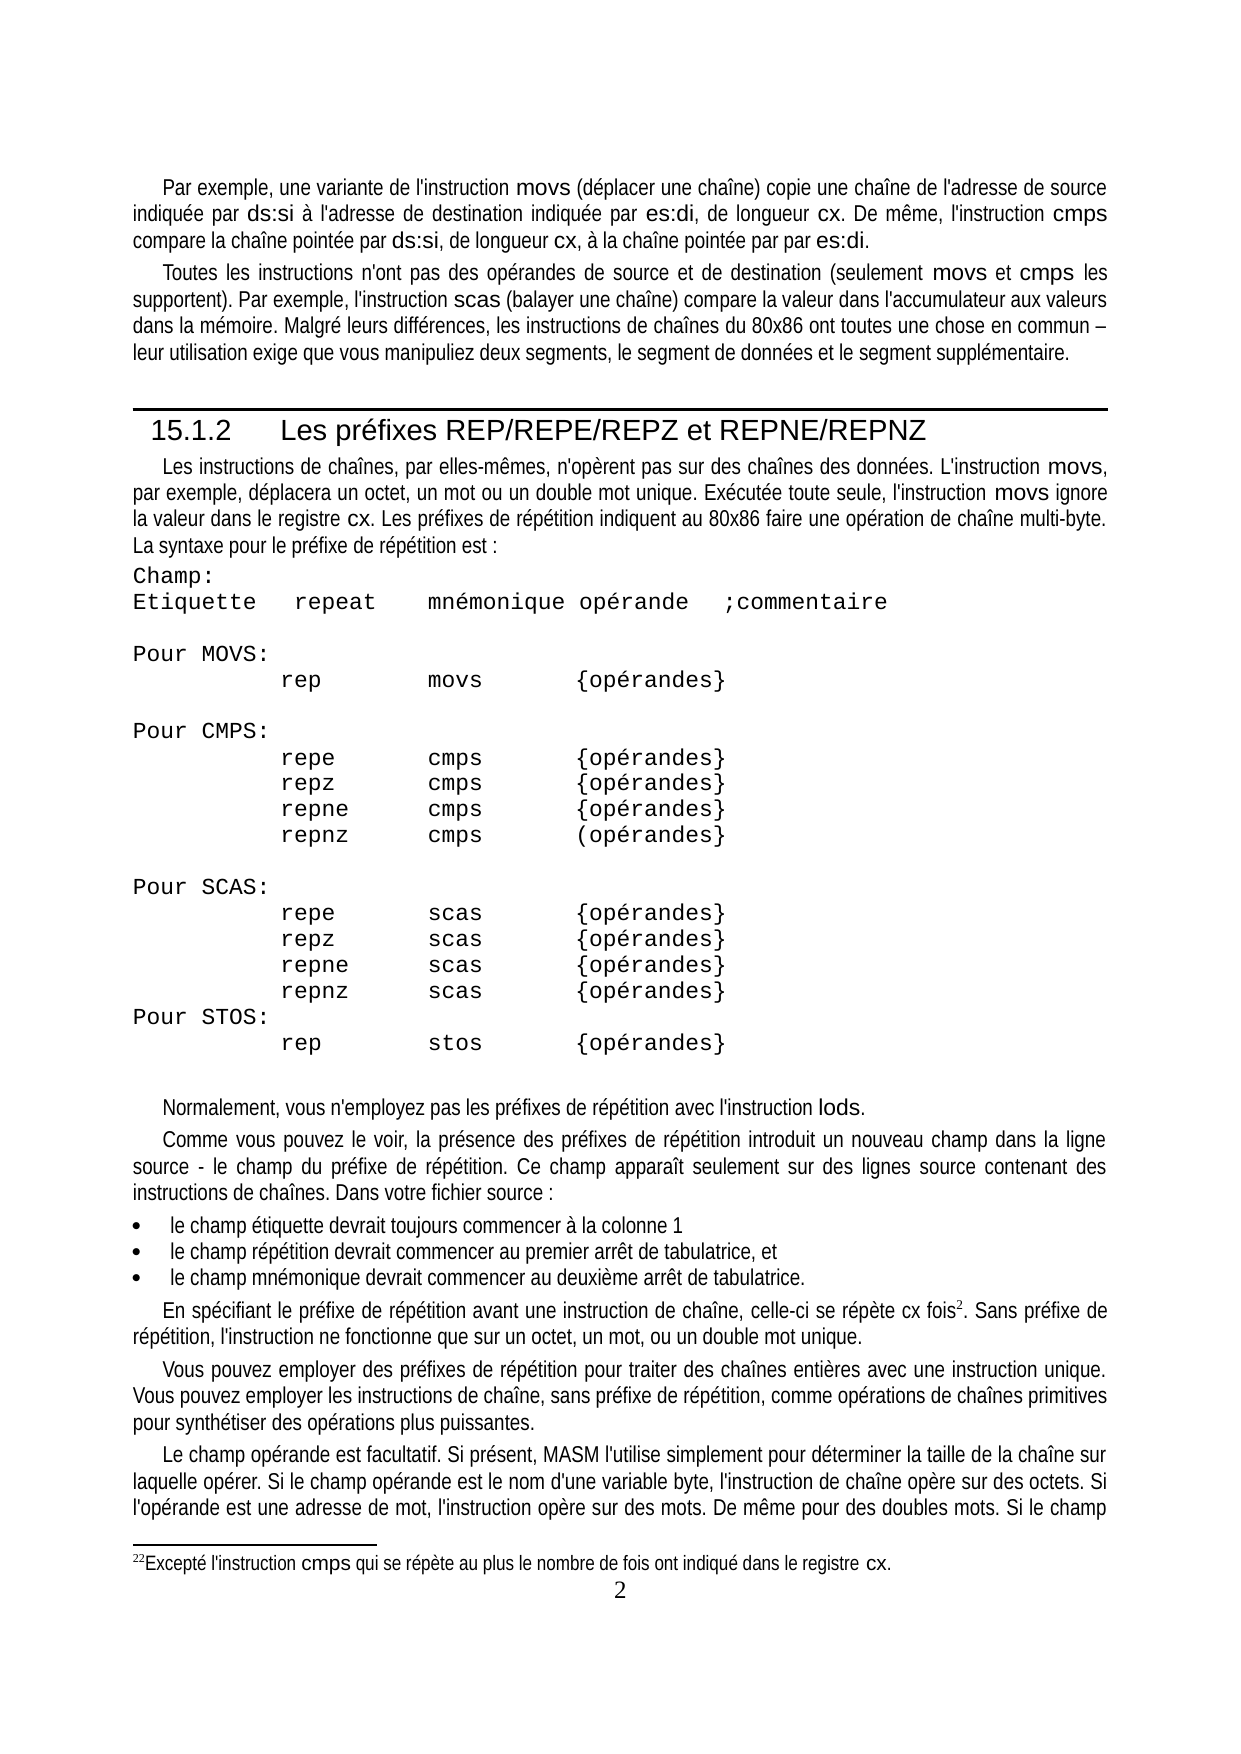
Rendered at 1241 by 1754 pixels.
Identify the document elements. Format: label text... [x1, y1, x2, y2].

text Pour MOVS: [133, 642, 1108, 668]
text Champ: [133, 564, 1108, 590]
text repne cmps {opérandes} [280, 798, 1108, 824]
text Pour CMPS: [133, 720, 1108, 746]
text repz scas {opérandes} [280, 927, 1108, 953]
text Vous pouvez employer des préfixes de répétition pour traiter des chaînes entières avec une instruction unique. Vous pouvez employer les instructions de chaîne, sans préfixe de répétition, comme opérations de chaînes primitives pour synthétiser des opérations plus puissantes. [133, 1356, 1108, 1435]
text repz cmps {opérandes} [280, 772, 1108, 798]
text Normalement, vous n'employez pas les préfixes de répétition avec l'instruction lods. [133, 1094, 1108, 1120]
text repnz scas {opérandes} [280, 979, 1108, 1005]
list le champ mnémonique devrait commencer au deuxième arrêt de tabulatrice. [133, 1264, 1108, 1291]
text Comme vous pouvez le voir, la présence des préfixes de répétition introduit un nouveau champ dans la ligne source - le champ du préfixe de répétition. Ce champ apparaît seulement sur des lignes source contenant des instructions de chaînes. Dans votre fichier source : [133, 1126, 1108, 1205]
text En spécifiant le préfixe de répétition avant une instruction de chaîne, celle-ci se répète cx fois2. Sans préfixe de répétition, l'instruction ne fonctionne que sur un octet, un mot, ou un double mot unique. [133, 1297, 1108, 1350]
text Etiquette repeat mnémonique opérande ;commentaire [133, 590, 1108, 616]
text repnz cmps (opérandes} [280, 824, 1108, 849]
list le champ étiquette devrait toujours commencer à la colonne 1 [133, 1212, 1108, 1238]
list le champ répétition devrait commencer au premier arrêt de tabulatrice, et [133, 1238, 1108, 1264]
text rep movs {opérandes} [206, 668, 1108, 694]
text Pour SCAS: [133, 876, 1108, 901]
text Pour STOS: [133, 1005, 1108, 1031]
text Par exemple, une variante de l'instruction movs (déplacer une chaîne) copie une chaîne de l'adresse de source indiquée par ds:si à l'adresse de destination indiquée par es:di, de longueur cx. De même, l'instruction cmps compare la chaîne pointée par ds:si, de longueur cx, à la chaîne pointée par par es:di. [133, 174, 1108, 253]
text repne scas {opérandes} [280, 953, 1108, 979]
text repe scas {opérandes} [280, 901, 1108, 927]
text rep stos {opérandes} [280, 1031, 1108, 1057]
text Toutes les instructions n'ont pas des opérandes de source et de destination (seulement movs et cmps les supportent). Par exemple, l'instruction scas (balayer une chaîne) compare la valeur dans l'accumulateur aux valeurs dans la mémoire. Malgré leurs différences, les instructions de chaînes du 80x86 ont toutes une chose en commun – leur utilisation exige que vous manipuliez deux segments, le segment de données et le segment supplémentaire. [133, 259, 1108, 365]
text 15.1.2 Les préfixes REP/REPE/REPZ et REPNE/REPNZ [133, 411, 1108, 446]
text Les instructions de chaînes, par elles-mêmes, n'opèrent pas sur des chaînes des données. L'instruction movs, par exemple, déplacera un octet, un mot ou un double mot unique. Exécutée toute seule, l'instruction movs ignore la valeur dans le registre cx. Les préfixes de répétition indiquent au 80x86 faire une opération de chaîne multi-byte. La syntaxe pour le préfixe de répétition est : [133, 453, 1108, 558]
text repe cmps {opérandes} [280, 746, 1108, 772]
